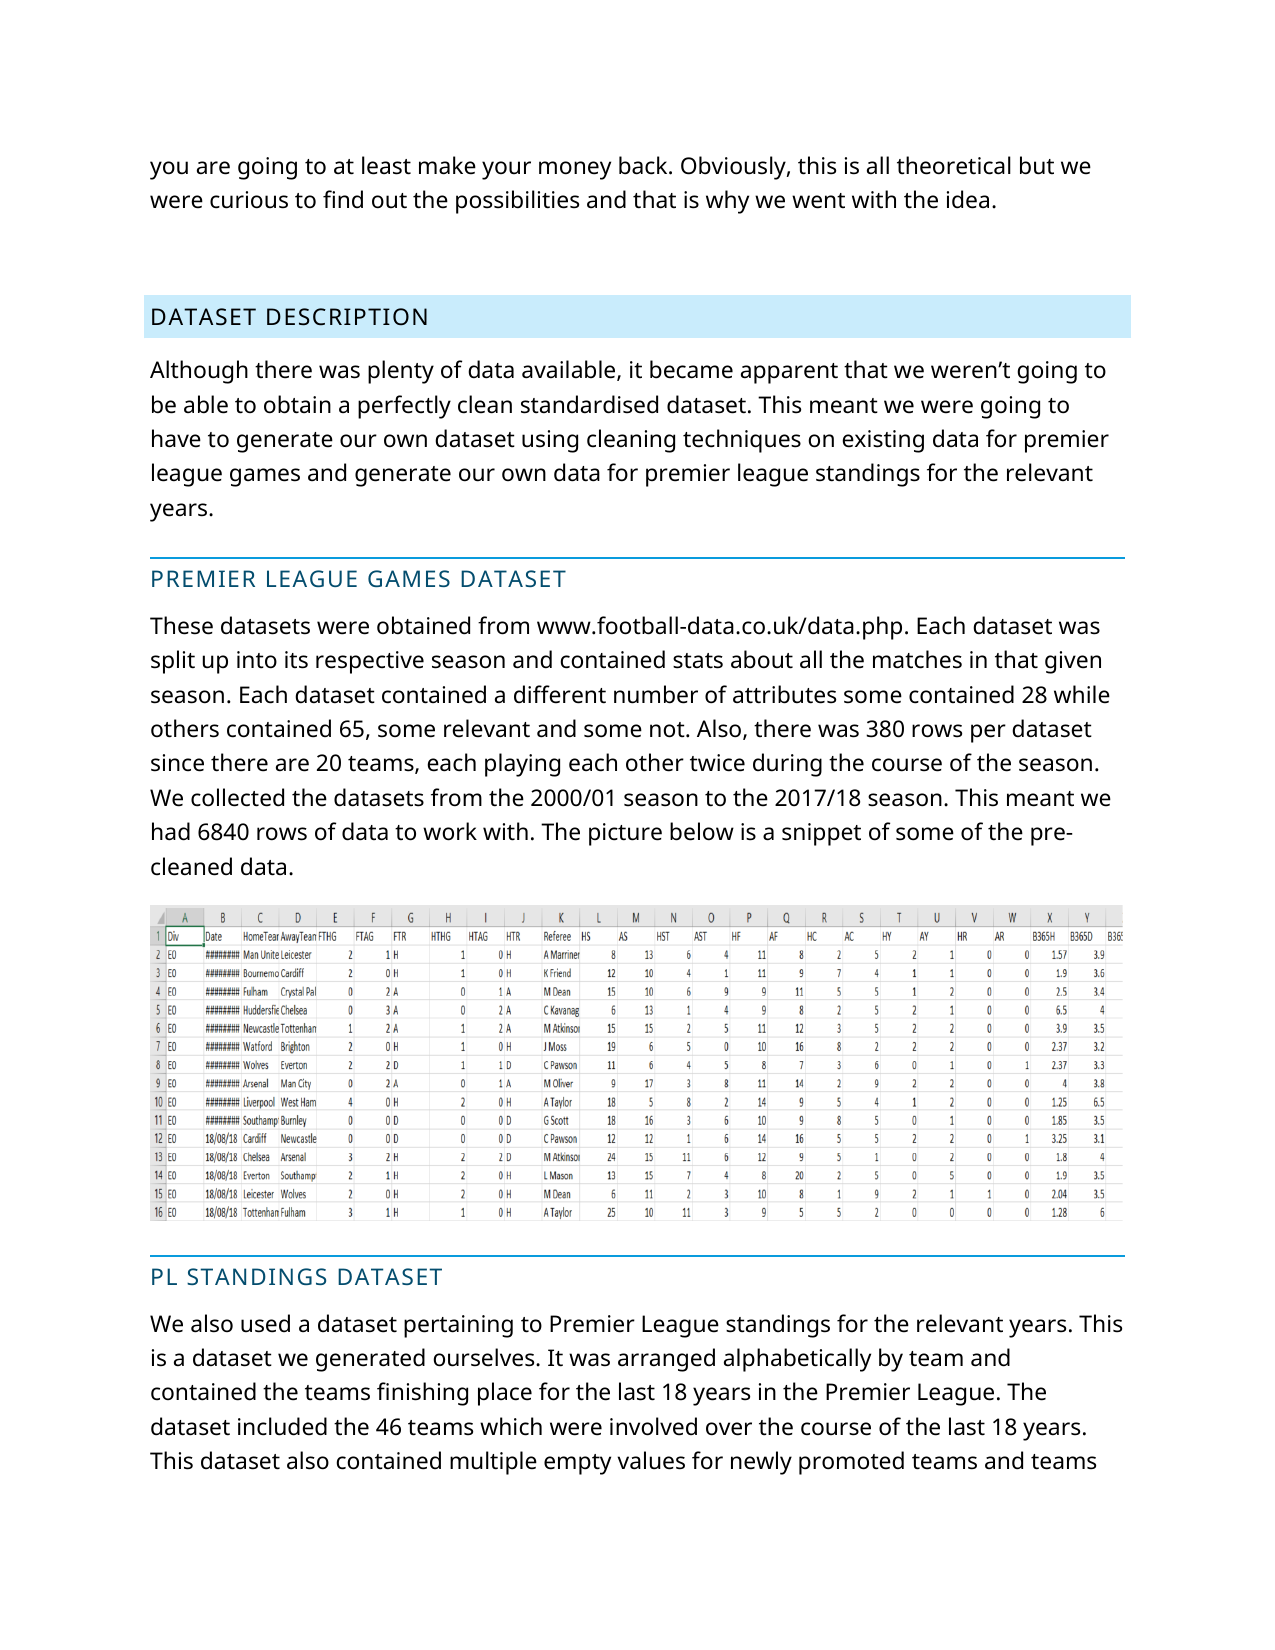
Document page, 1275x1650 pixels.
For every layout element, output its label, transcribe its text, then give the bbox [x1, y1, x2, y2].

text Although there was plenty of data available, it became apparent that we weren’t going to be able to obtain a perfectly clean standardised dataset. This meant we were going to have to generate our own dataset using cleaning techniques on existing data for premier league games and generate our own data for premier league standings for the relevant years. [150, 354, 1125, 523]
subtitle Dataset Description [150, 301, 1125, 332]
subtitle Premier League Games Dataset [150, 559, 1125, 594]
subtitle PL Standings Dataset [150, 1257, 1125, 1292]
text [150, 1307, 1125, 1476]
picture [150, 905, 1123, 1221]
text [150, 150, 1125, 216]
text These datasets were obtained from www.football-data.co.uk/data.php. Each dataset was split up into its respective season and contained stats about all the matches in that given season. Each dataset contained a different number of attributes some contained 28 while others contained 65, some relevant and some not. Also, there was 380 rows per dataset since there are 20 teams, each playing each other twice during the course of the season. We collected the datasets from the 2000/01 season to the 2017/18 season. This meant we had 6840 rows of data to work with. The picture below is a snippet of some of the pre-cleaned data. [150, 610, 1125, 882]
